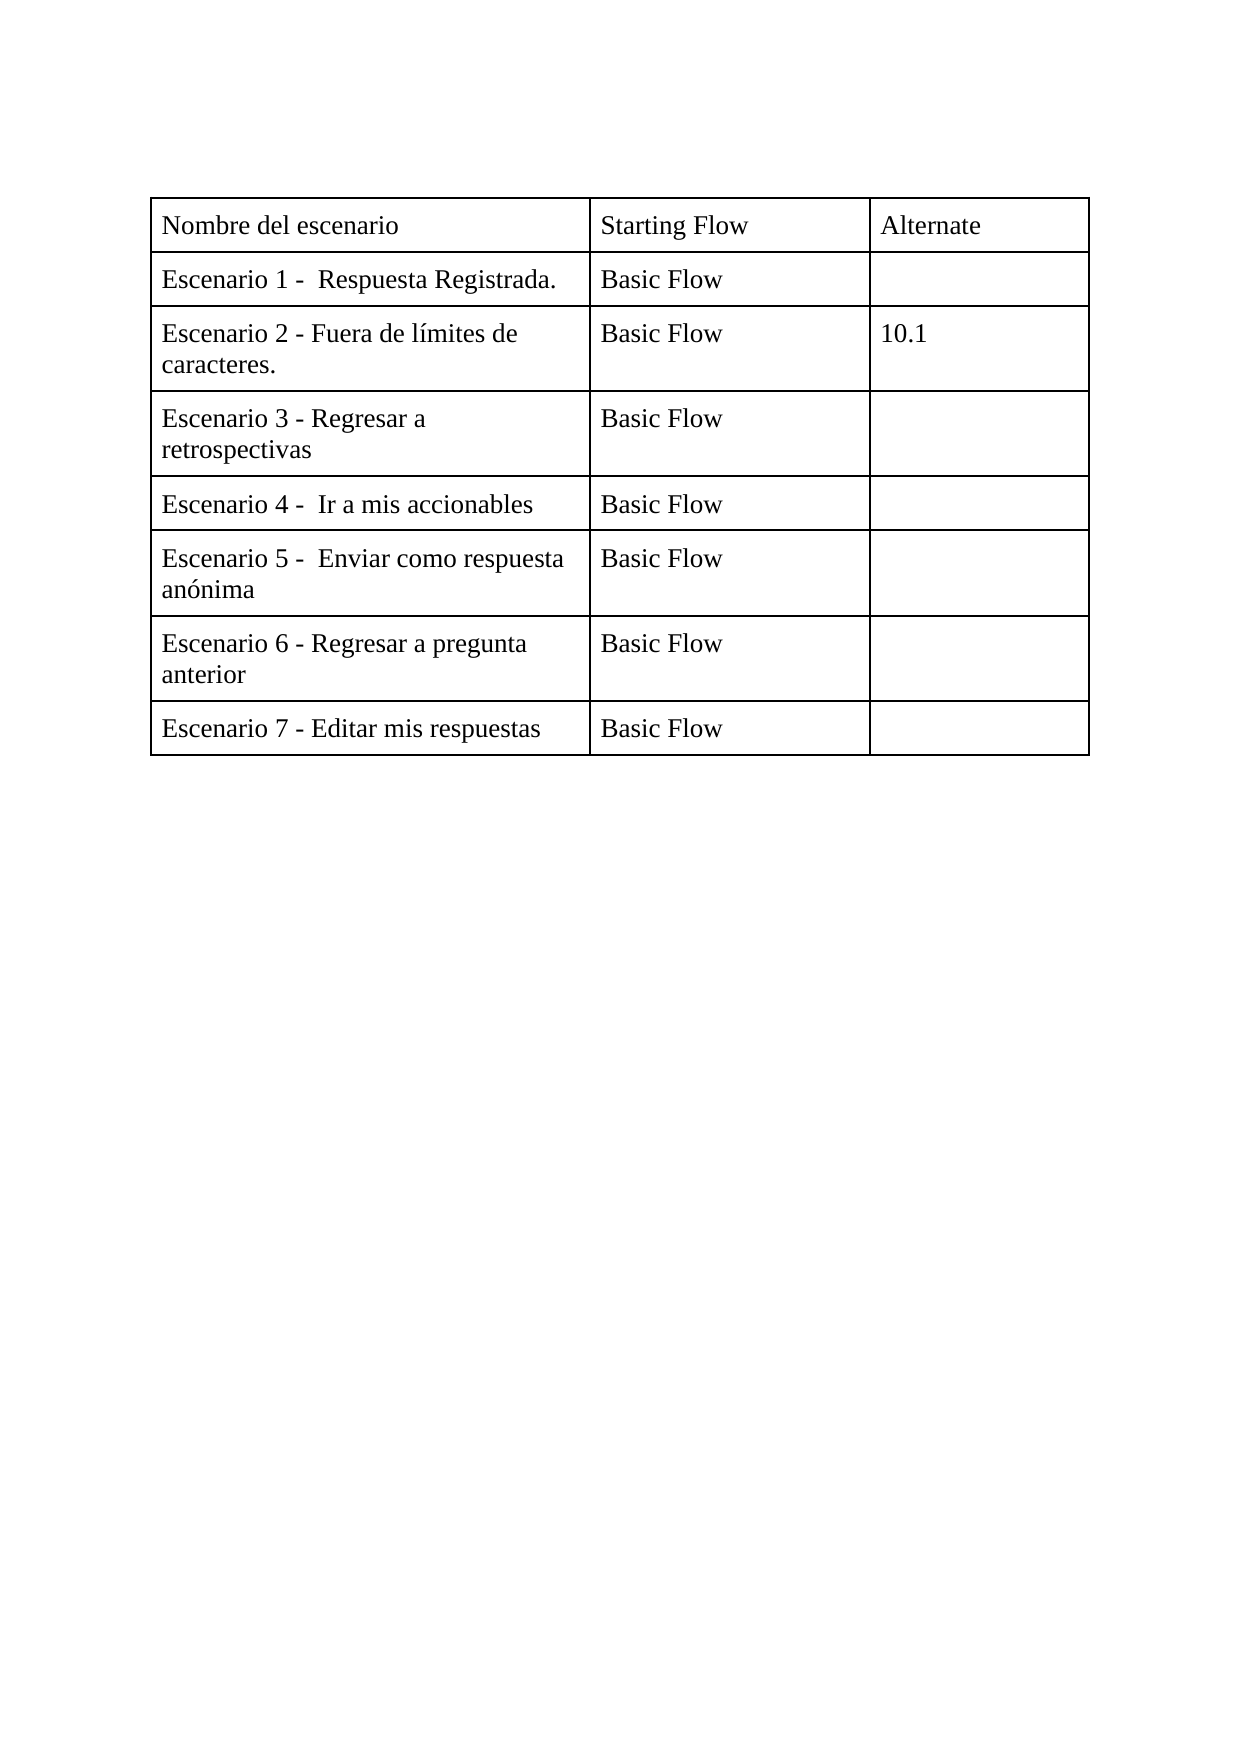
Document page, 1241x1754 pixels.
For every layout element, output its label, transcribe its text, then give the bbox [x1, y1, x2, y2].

table_cell [871, 531, 1088, 614]
table_cell Basic Flow [591, 702, 869, 754]
table_cell [871, 392, 1088, 475]
table_cell Basic Flow [591, 531, 869, 614]
table_cell Escenario 2 - Fuera de límites de caracteres. [152, 307, 589, 390]
table_cell [871, 702, 1088, 754]
table_cell 10.1 [871, 307, 1088, 390]
table_cell Escenario 6 - Regresar a pregunta anterior [152, 617, 589, 700]
table_cell Escenario 7 - Editar mis respuestas [152, 702, 589, 754]
table_header Starting Flow [591, 199, 869, 251]
table_cell [871, 617, 1088, 700]
table_cell Basic Flow [591, 477, 869, 529]
table_cell Basic Flow [591, 617, 869, 700]
table_cell Basic Flow [591, 307, 869, 390]
table_cell Basic Flow [591, 253, 869, 305]
table_cell [871, 253, 1088, 305]
table_header Nombre del escenario [152, 199, 589, 251]
table_cell Escenario 4 - Ir a mis accionables [152, 477, 589, 529]
table_cell Escenario 3 - Regresar a retrospectivas [152, 392, 589, 475]
table_cell Escenario 5 - Enviar como respuesta anónima [152, 531, 589, 614]
table_cell Basic Flow [591, 392, 869, 475]
table_cell Escenario 1 - Respuesta Registrada. [152, 253, 589, 305]
table_cell [871, 477, 1088, 529]
table_header Alternate [871, 199, 1088, 251]
